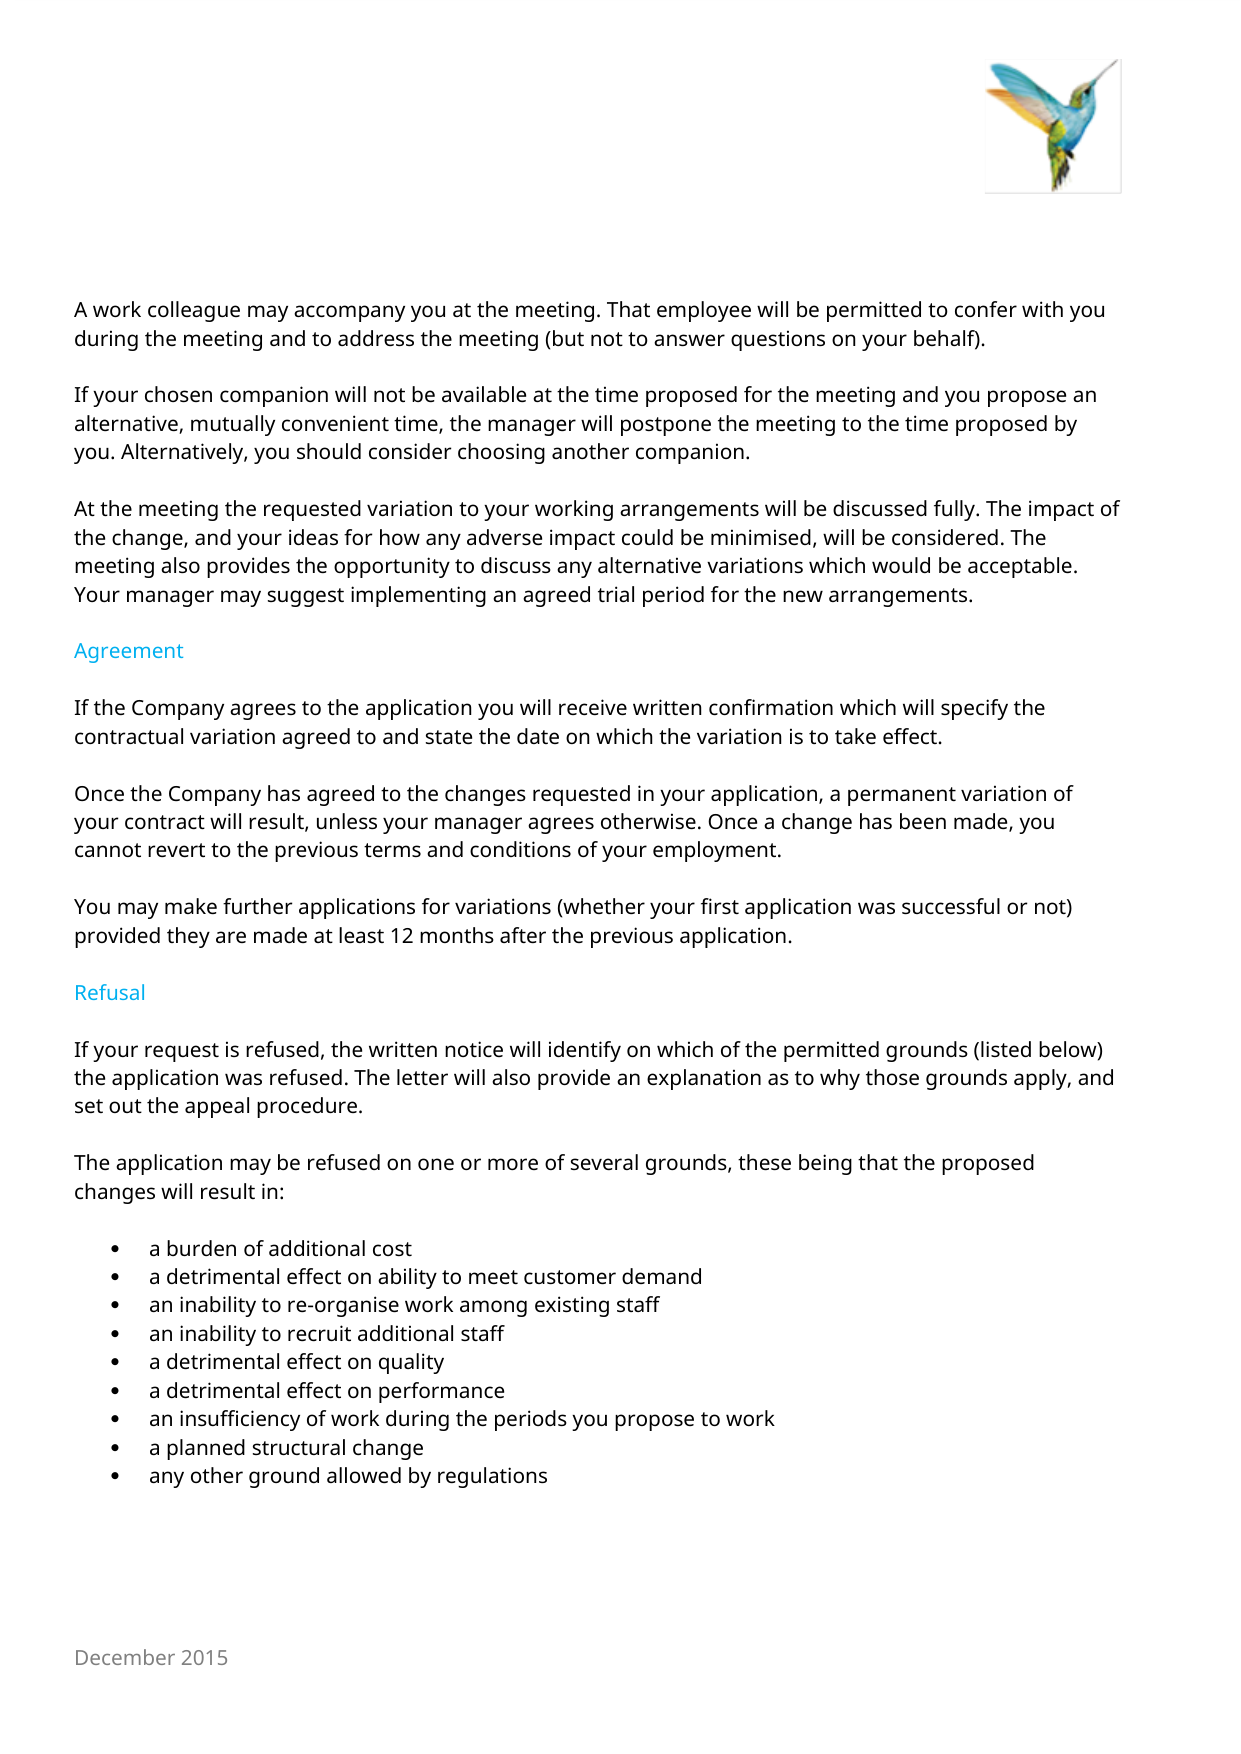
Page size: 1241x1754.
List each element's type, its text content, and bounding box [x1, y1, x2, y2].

list a detrimental effect on quality [111, 1347, 1122, 1376]
text If your chosen companion will not be available at the time proposed for the meeting and you propose an alternative, mutually convenient time, the manager will postpone the meeting to the time proposed by you. Alternatively, you should consider choosing another companion. [74, 381, 1122, 466]
text The application may be refused on one or more of several grounds, these being that the proposed changes will result in: [74, 1148, 1122, 1205]
text Agreement [74, 637, 1122, 665]
list an inability to re-organise work among existing staff [111, 1291, 1122, 1319]
list a burden of additional cost [111, 1234, 1122, 1262]
list a detrimental effect on performance [111, 1376, 1122, 1404]
list a planned structural change [111, 1433, 1122, 1461]
list an inability to recruit additional staff [111, 1319, 1122, 1347]
text Once the Company has agreed to the changes requested in your application, a permanent variation of your contract will result, unless your manager agrees otherwise. Once a change has been made, you cannot revert to the previous terms and conditions of your employment. [74, 779, 1122, 864]
text You may make further applications for variations (whether your first application was successful or not) provided they are made at least 12 months after the previous application. [74, 892, 1122, 949]
text Refusal [74, 978, 1122, 1006]
list a detrimental effect on ability to meet customer demand [111, 1262, 1122, 1291]
text A work colleague may accompany you at the meeting. That employee will be permitted to confer with you during the meeting and to address the meeting (but not to answer questions on your behalf). [74, 295, 1122, 352]
picture [984, 59, 1123, 195]
text If your request is refused, the written notice will identify on which of the permitted grounds (listed below) the application was refused. The letter will also provide an explanation as to why those grounds apply, and set out the appeal procedure. [74, 1035, 1122, 1120]
text At the meeting the requested variation to your working arrangements will be discussed fully. The impact of the change, and your ideas for how any adverse impact could be minimised, will be considered. The meeting also provides the opportunity to discuss any alternative variations which would be acceptable. Your manager may suggest implementing an agreed trial period for the new arrangements. [74, 494, 1122, 608]
text If the Company agrees to the application you will receive written confirmation which will specify the contractual variation agreed to and state the date on which the variation is to take effect. [74, 693, 1122, 750]
list an insufficiency of work during the periods you propose to work [111, 1404, 1122, 1433]
list any other ground allowed by regulations [111, 1461, 1122, 1490]
